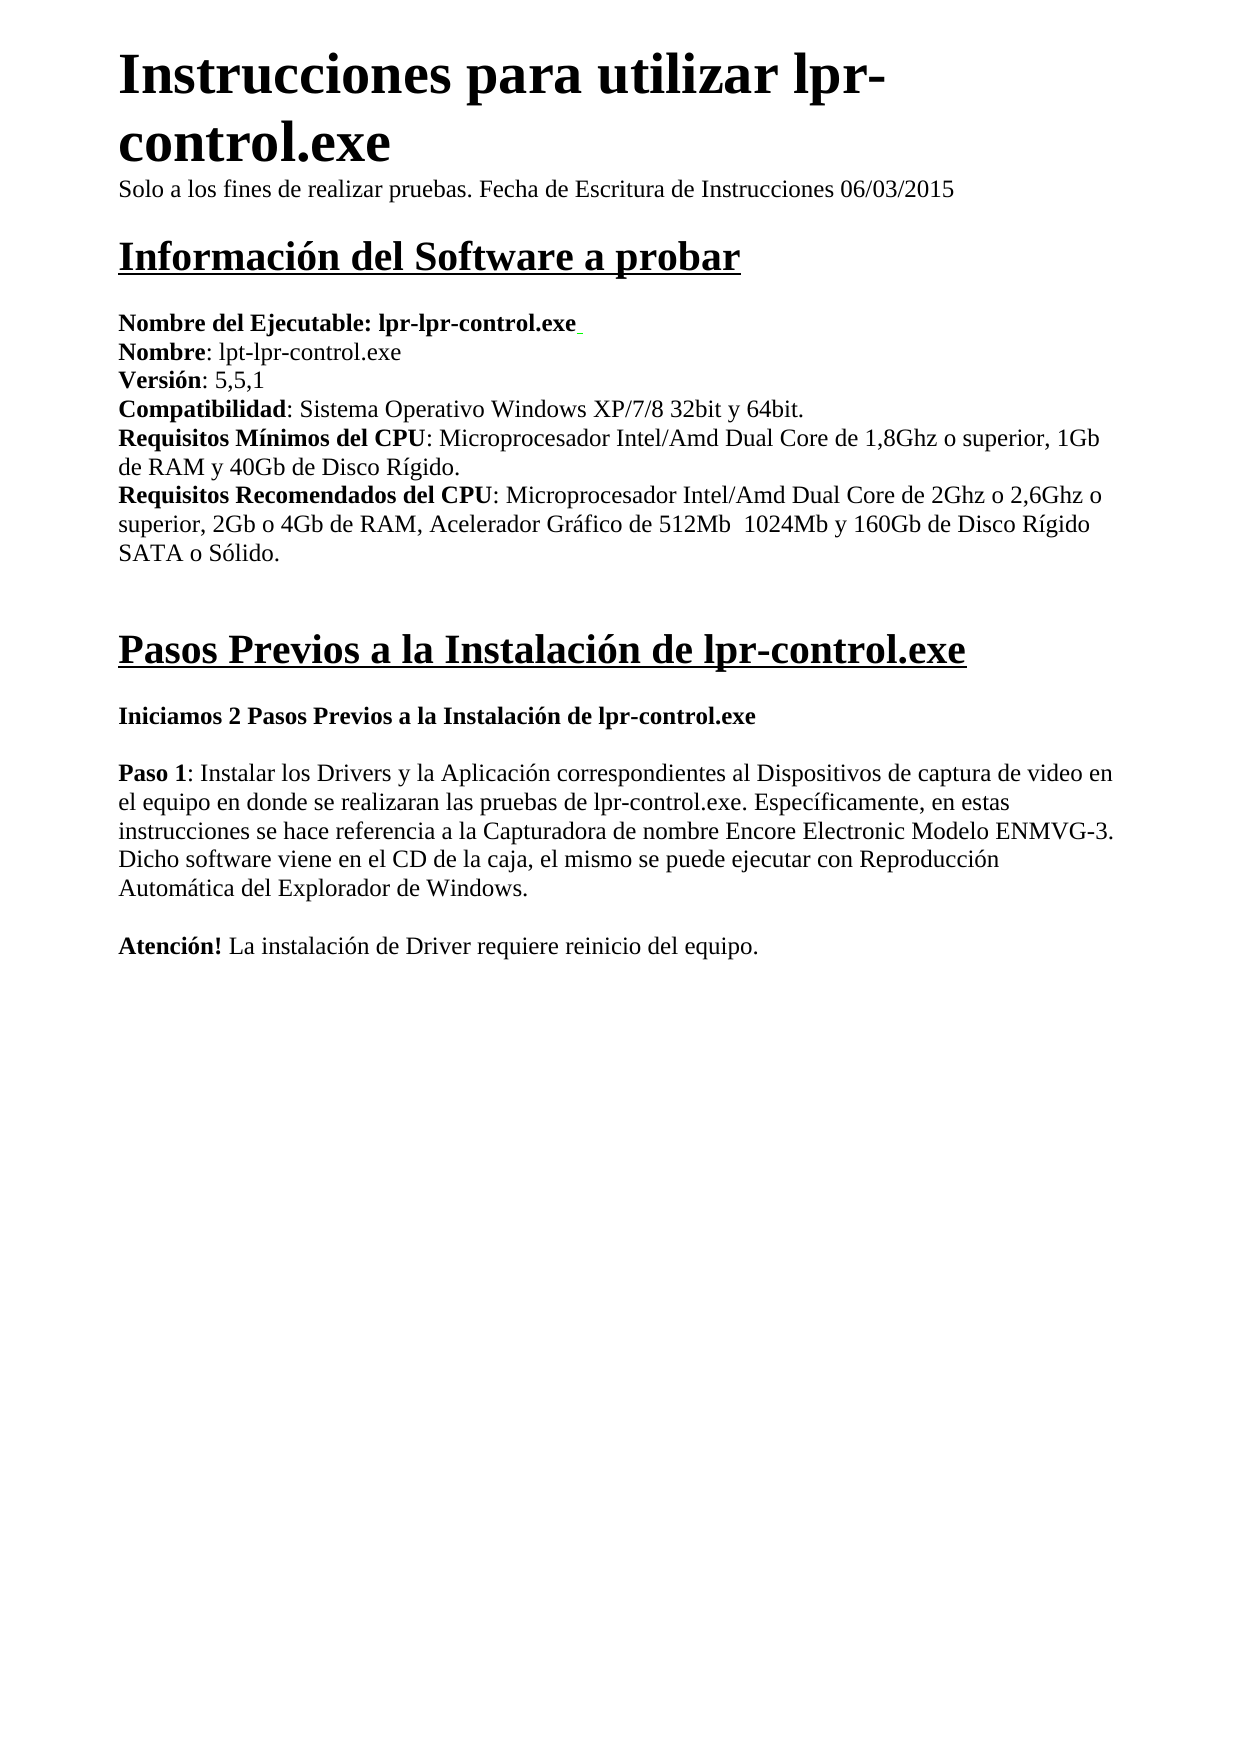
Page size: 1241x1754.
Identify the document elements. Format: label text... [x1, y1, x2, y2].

text Pasos Previos a la Instalación de lpr-control.exe [118, 624, 1122, 672]
text Solo a los fines de realizar pruebas. Fecha de Escritura de Instrucciones 06/03/2015 [118, 174, 1122, 202]
text Iniciamos 2 Pasos Previos a la Instalación de lpr-control.exe [118, 701, 1122, 729]
text Nombre del Ejecutable: lpr-lpr-control.exe [118, 308, 1122, 337]
text Requisitos Mínimos del CPU: Microprocesador Intel/Amd Dual Core de 1,8Ghz o superior, 1Gb de RAM y 40Gb de Disco Rígido. [118, 423, 1122, 480]
text Compatibilidad: Sistema Operativo Windows XP/7/8 32bit y 64bit. [118, 394, 1122, 423]
text Atención! La instalación de Driver requiere reinicio del equipo. [118, 931, 1122, 959]
text Versión: 5,5,1 [118, 365, 1122, 394]
text Información del Software a probar [118, 231, 1122, 279]
text Paso 1: Instalar los Drivers y la Aplicación correspondientes al Dispositivos de captura de video en el equipo en donde se realizaran las pruebas de lpr-control.exe. Específicamente, en estas instrucciones se hace referencia a la Capturadora de nombre Encore Electronic Modelo ENMVG-3. Dicho software viene en el CD de la caja, el mismo se puede ejecutar con Reproducción Automática del Explorador de Windows. [118, 758, 1122, 902]
text Nombre: lpt-lpr-control.exe [118, 337, 1122, 365]
text Requisitos Recomendados del CPU: Microprocesador Intel/Amd Dual Core de 2Ghz o 2,6Ghz o superior, 2Gb o 4Gb de RAM, Acelerador Gráfico de 512Mb 1024Mb y 160Gb de Disco Rígido SATA o Sólido. [118, 480, 1122, 567]
text Instrucciones para utilizar lpr-control.exe [118, 39, 1122, 174]
